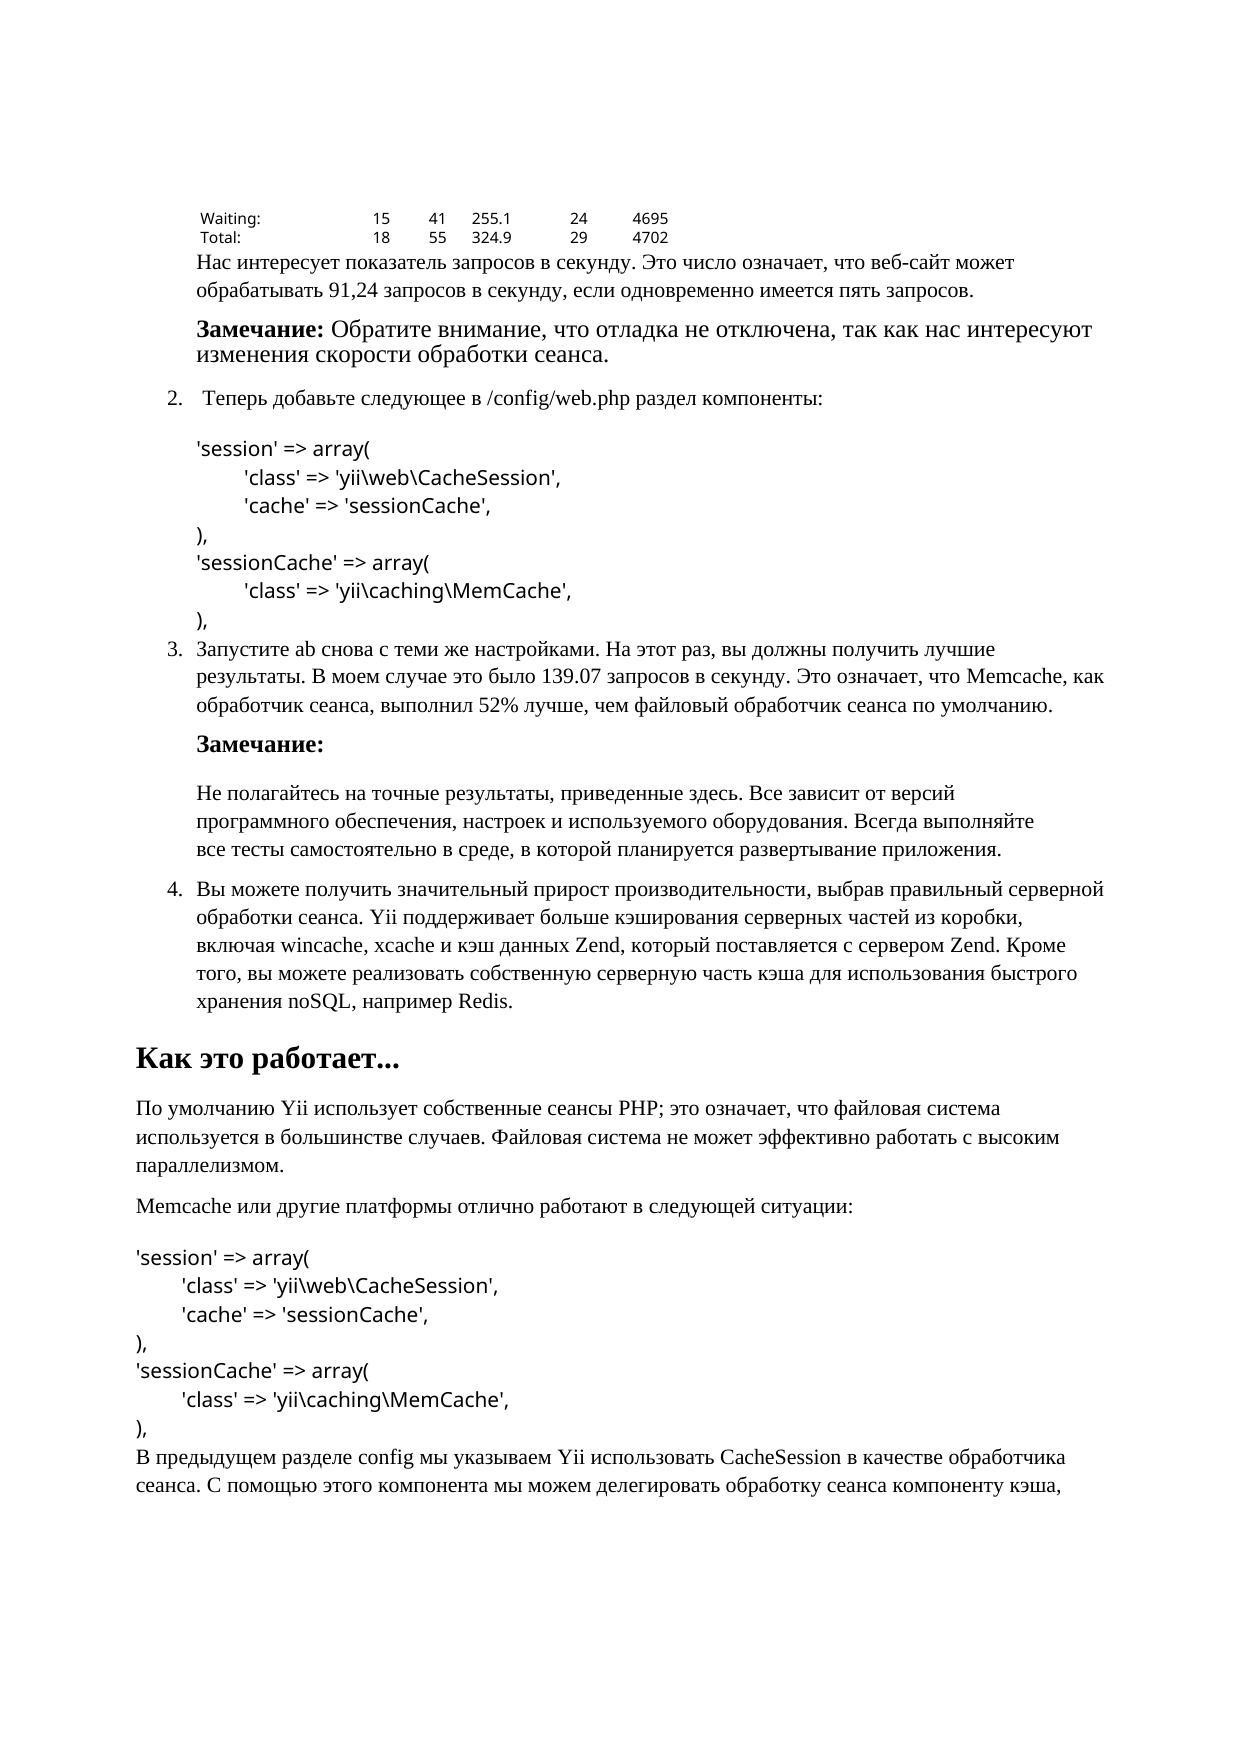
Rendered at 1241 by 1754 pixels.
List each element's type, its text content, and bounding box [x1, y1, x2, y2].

text Не полагайтесь на точные результаты, приведенные здесь. Все зависит от версий программного обеспечения, настроек и используемого оборудования. Всегда выполняйте все тесты самостоятельно в среде, в которой планируется развертывание приложения. [196, 778, 1055, 862]
text ), [136, 1413, 1153, 1442]
text Нас интересует показатель запросов в секунду. Это число означает, что веб-сайт может обрабатывать 91,24 запросов в секунду, если одновременно имеется пять запросов. [196, 247, 1055, 303]
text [136, 1442, 1070, 1498]
list Вы можете получить значительный прирост производительности, выбрав правильный серверной обработки сеанса. Yii поддерживает больше кэширования серверных частей из коробки, включая wincache, xcache и кэш данных Zend, который поставляется с сервером Zend. Кроме того, вы можете реализовать собственную серверную часть кэша для использования быстрого хранения noSQL, например Redis. [167, 874, 1105, 1014]
text Waiting: 15 41 255.1 24 4695 [200, 210, 1153, 228]
text 'session' => array( [136, 1243, 1153, 1271]
text По умолчанию Yii использует собственные сеансы PHP; это означает, что файловая система используется в большинстве случаев. Файловая система не может эффективно работать с высоким параллелизмом. [136, 1093, 1070, 1179]
list Запустите ab снова с теми же настройками. На этот раз, вы должны получить лучшие результаты. В моем случае это было 139.07 запросов в секунду. Это означает, что Memcache, как обработчик сеанса, выполнил 52% лучше, чем файловый обработчик сеанса по умолчанию. [167, 633, 1105, 718]
text Total: 18 55 324.9 29 4702 [200, 228, 1153, 247]
text Memcache или другие платформы отлично работают в следующей ситуации: [136, 1196, 1153, 1218]
text 'class' => 'yii\web\CacheSession', [244, 463, 1153, 491]
text 'session' => array( [196, 434, 1153, 463]
text 'class' => 'yii\web\CacheSession', [181, 1271, 1153, 1300]
text 'sessionCache' => array( [196, 548, 1153, 577]
list Теперь добавьте следующее в /config/web.php раздел компоненты: [167, 388, 1153, 410]
text Замечание: [196, 732, 1153, 757]
text Как это работает... [136, 1043, 1153, 1074]
text 'class' => 'yii\caching\MemCache', [181, 1385, 1153, 1413]
text 'cache' => 'sessionCache', [181, 1300, 1153, 1328]
text ), [136, 1328, 1153, 1357]
text ), [196, 605, 1153, 633]
text ), [196, 520, 1153, 548]
text 'cache' => 'sessionCache', [244, 491, 1153, 520]
text 'sessionCache' => array( [136, 1357, 1153, 1385]
text 'class' => 'yii\caching\MemCache', [244, 577, 1153, 605]
text Замечание: Обратите внимание, что отладка не отключена, так как нас интересуют изменения скорости обработки сеанса. [196, 318, 1153, 368]
